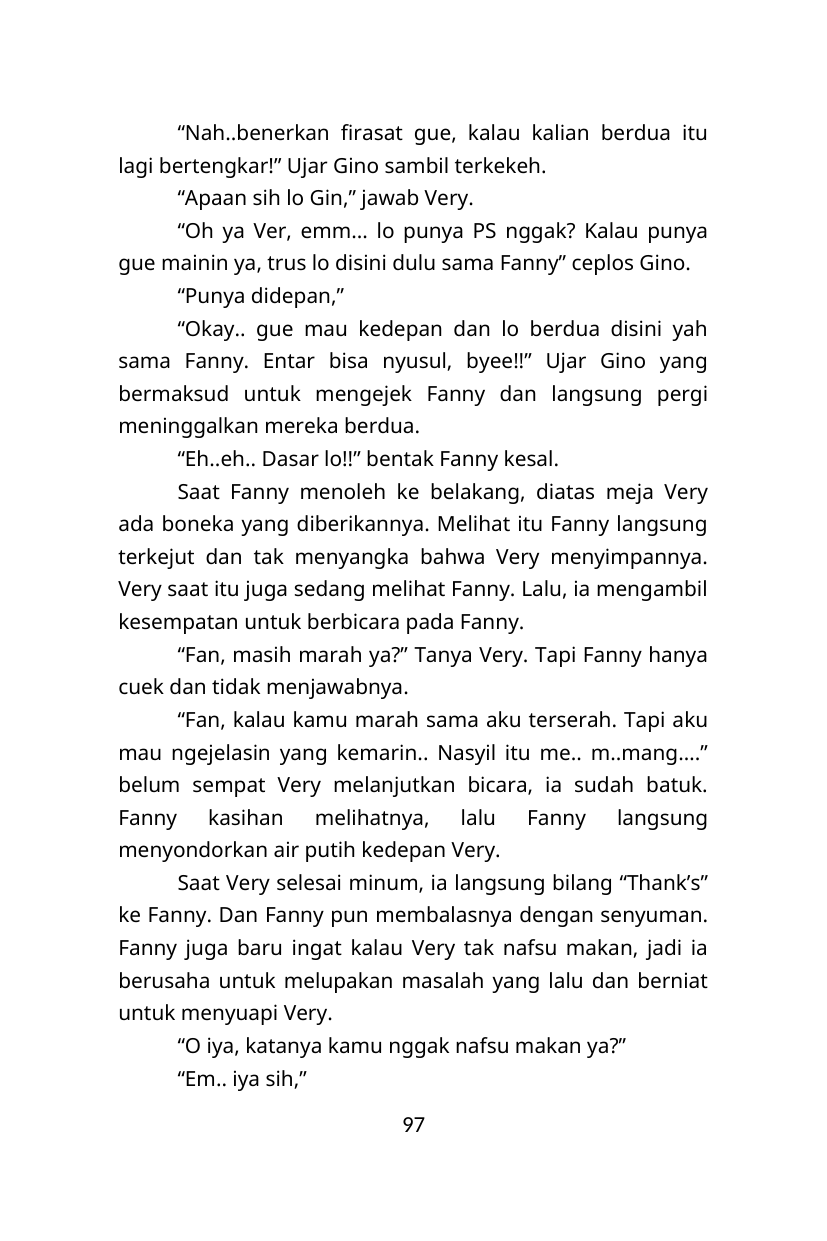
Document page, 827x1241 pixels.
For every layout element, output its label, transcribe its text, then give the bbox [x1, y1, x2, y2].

text “Apaan sih lo Gin,” jawab Very. [118, 183, 709, 212]
text “Punya didepan,” [118, 281, 709, 309]
text “O iya, katanya kamu nggak nafsu makan ya?” [118, 1031, 709, 1059]
text “Eh..eh.. Dasar lo!!” bentak Fanny kesal. [118, 444, 709, 473]
text Saat Very selesai minum, ia langsung bilang “Thank’s” ke Fanny. Dan Fanny pun membalasnya dengan senyuman. Fanny juga baru ingat kalau Very tak nafsu makan, jadi ia berusaha untuk melupakan masalah yang lalu dan berniat untuk menyuapi Very. [118, 868, 709, 1027]
text “Em.. iya sih,” [118, 1064, 709, 1092]
text “Fan, masih marah ya?” Tanya Very. Tapi Fanny hanya cuek dan tidak menjawabnya. [118, 640, 709, 701]
text “Oh ya Ver, emm... lo punya PS nggak? Kalau punya gue mainin ya, trus lo disini dulu sama Fanny” ceplos Gino. [118, 216, 709, 277]
text “Fan, kalau kamu marah sama aku terserah. Tapi aku mau ngejelasin yang kemarin.. Nasyil itu me.. m..mang….” belum sempat Very melanjutkan bicara, ia sudah batuk. Fanny kasihan melihatnya, lalu Fanny langsung menyondorkan air putih kedepan Very. [118, 705, 709, 864]
text “Nah..benerkan firasat gue, kalau kalian berdua itu lagi bertengkar!” Ujar Gino sambil terkekeh. [118, 118, 709, 179]
text Saat Fanny menoleh ke belakang, diatas meja Very ada boneka yang diberikannya. Melihat itu Fanny langsung terkejut dan tak menyangka bahwa Very menyimpannya. Very saat itu juga sedang melihat Fanny. Lalu, ia mengambil kesempatan untuk berbicara pada Fanny. [118, 477, 709, 636]
text “Okay.. gue mau kedepan dan lo berdua disini yah sama Fanny. Entar bisa nyusul, byee!!” Ujar Gino yang bermaksud untuk mengejek Fanny dan langsung pergi meninggalkan mereka berdua. [118, 314, 709, 440]
